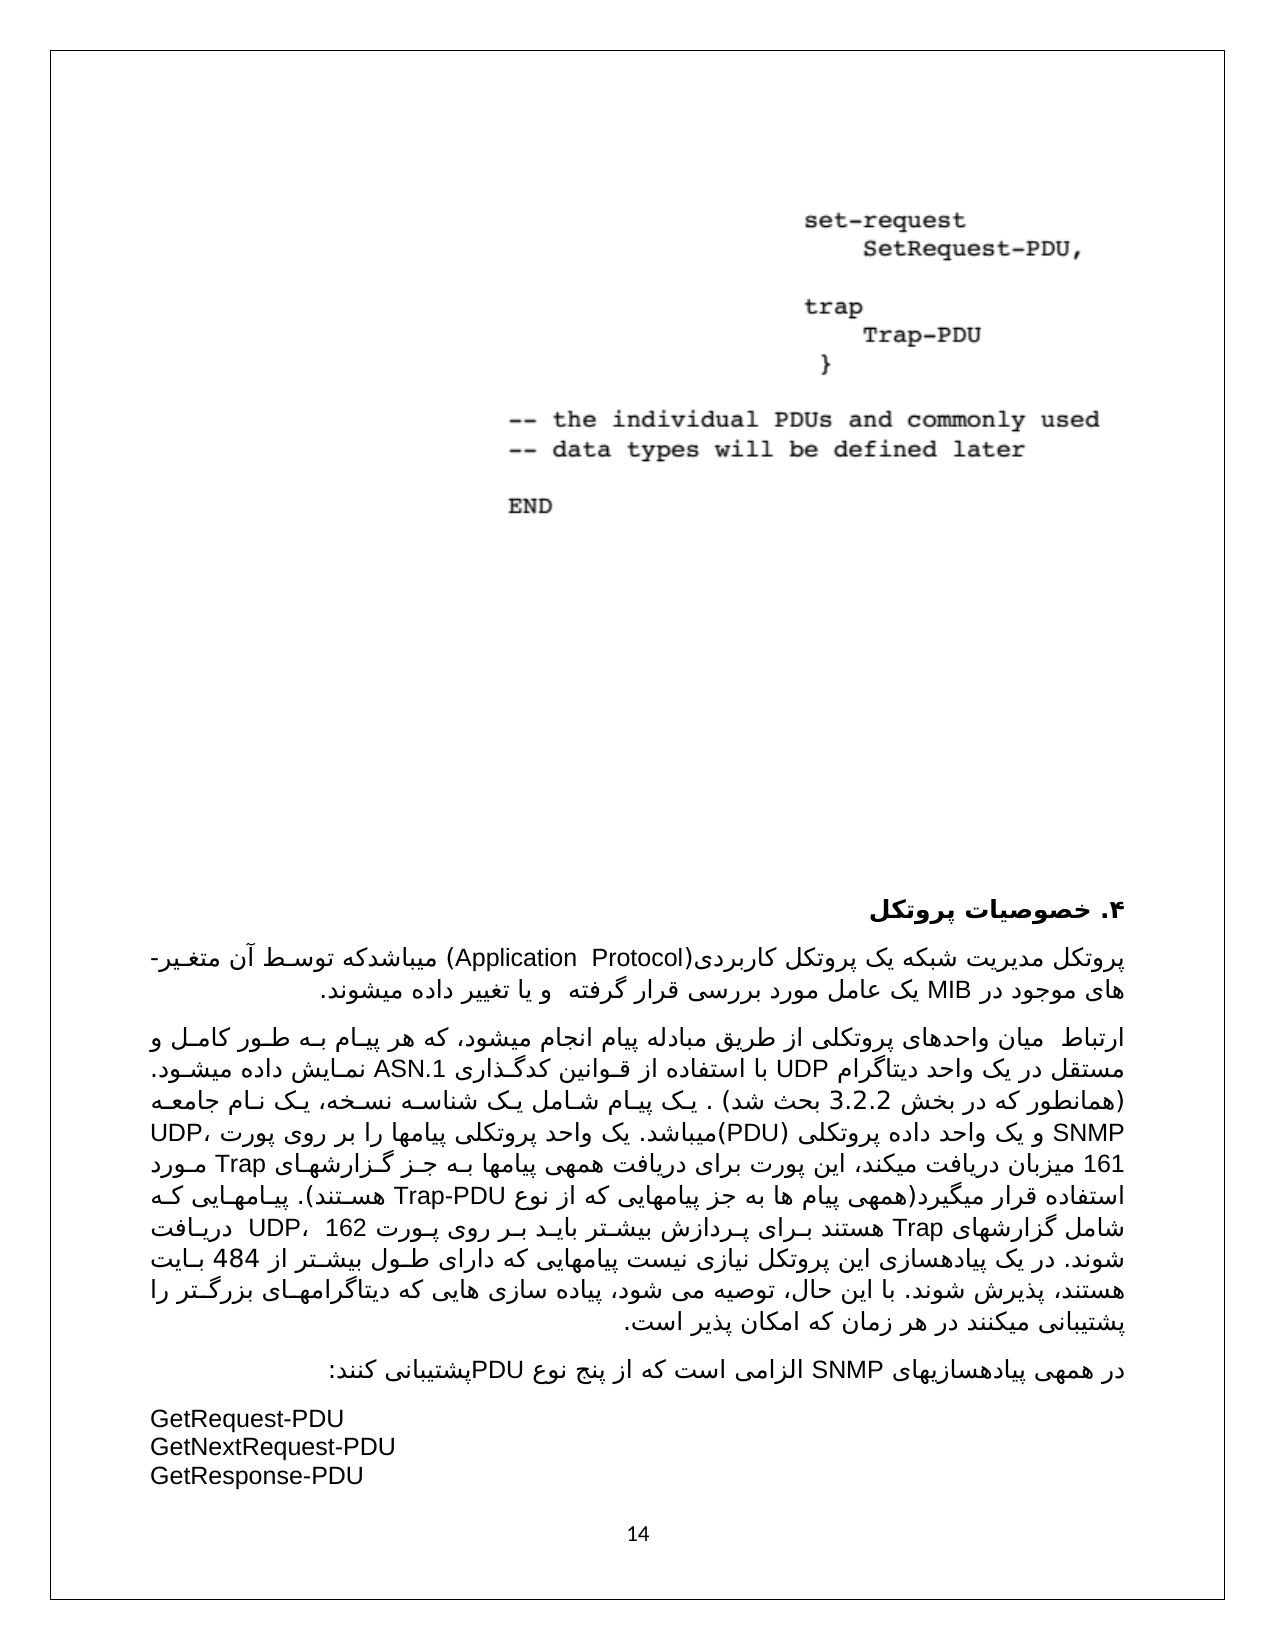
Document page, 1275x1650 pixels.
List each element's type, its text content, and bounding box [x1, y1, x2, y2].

picture [475, 150, 1125, 529]
text در همهی پیادهسازیهای SNMP الزامی است که از پنج نوع PDU‌پشتیبانی کنند: [150, 1355, 1125, 1384]
text GetNextRequest-PDU [150, 1432, 1125, 1461]
text پروتکل مدیریت شبکه یک پروتکل کاربردی(Application Protocol) میباشدکه توسط آن متغیرهای موجود در MIB یک عامل مورد بررسی قرار گرفته و یا تغییر داده میشوند. [150, 943, 1125, 1004]
text GetRequest-PDU [150, 1403, 1125, 1432]
text GetResponse-PDU [150, 1461, 1125, 1490]
text ارتباط میان واحدهای پروتکلی از طریق مبادله پیام انجام میشود، که هر پیام به طور کامل و مستقل در یک واحد دیتاگرام UDP با استفاده از قوانین کدگذاری ASN.1 نمایش داده میشود.(همانطور که در بخش 3.2.2 بحث شد) . یک پیام شامل یک شناسه نسخه، یک نام جامعه SNMP و یک واحد داده پروتکلی (PDU)میباشد. یک واحد پروتکلی پیامها را بر روی پورت UDP، 161 میزبان دریافت میکند،‌ این پورت برای دریافت همهی پیامها به جز گزارشهای Trap مورد استفاده قرار میگیرد(همهی پیام ها به جز پیامهایی که از نوع Trap-PDU هستند). پیامهایی که شامل گزارشهای Trap هستند برای پردازش بیشتر باید بر روی پورت UDP، 162 دریافت شوند. در یک پیادهسازی این پروتکل نیازی نیست پیامهایی که دارای طول بیشتر از 484 بایت هستند،‌ پذیرش شوند. با این حال، توصیه می شود، پیاده سازی هایی که دیتاگرامهای بزرگتر را پشتیبانی میکنند در هر زمان که امکان پذیر است. [150, 1023, 1125, 1336]
text ۴. خصوصیات پروتکل [150, 895, 1125, 924]
